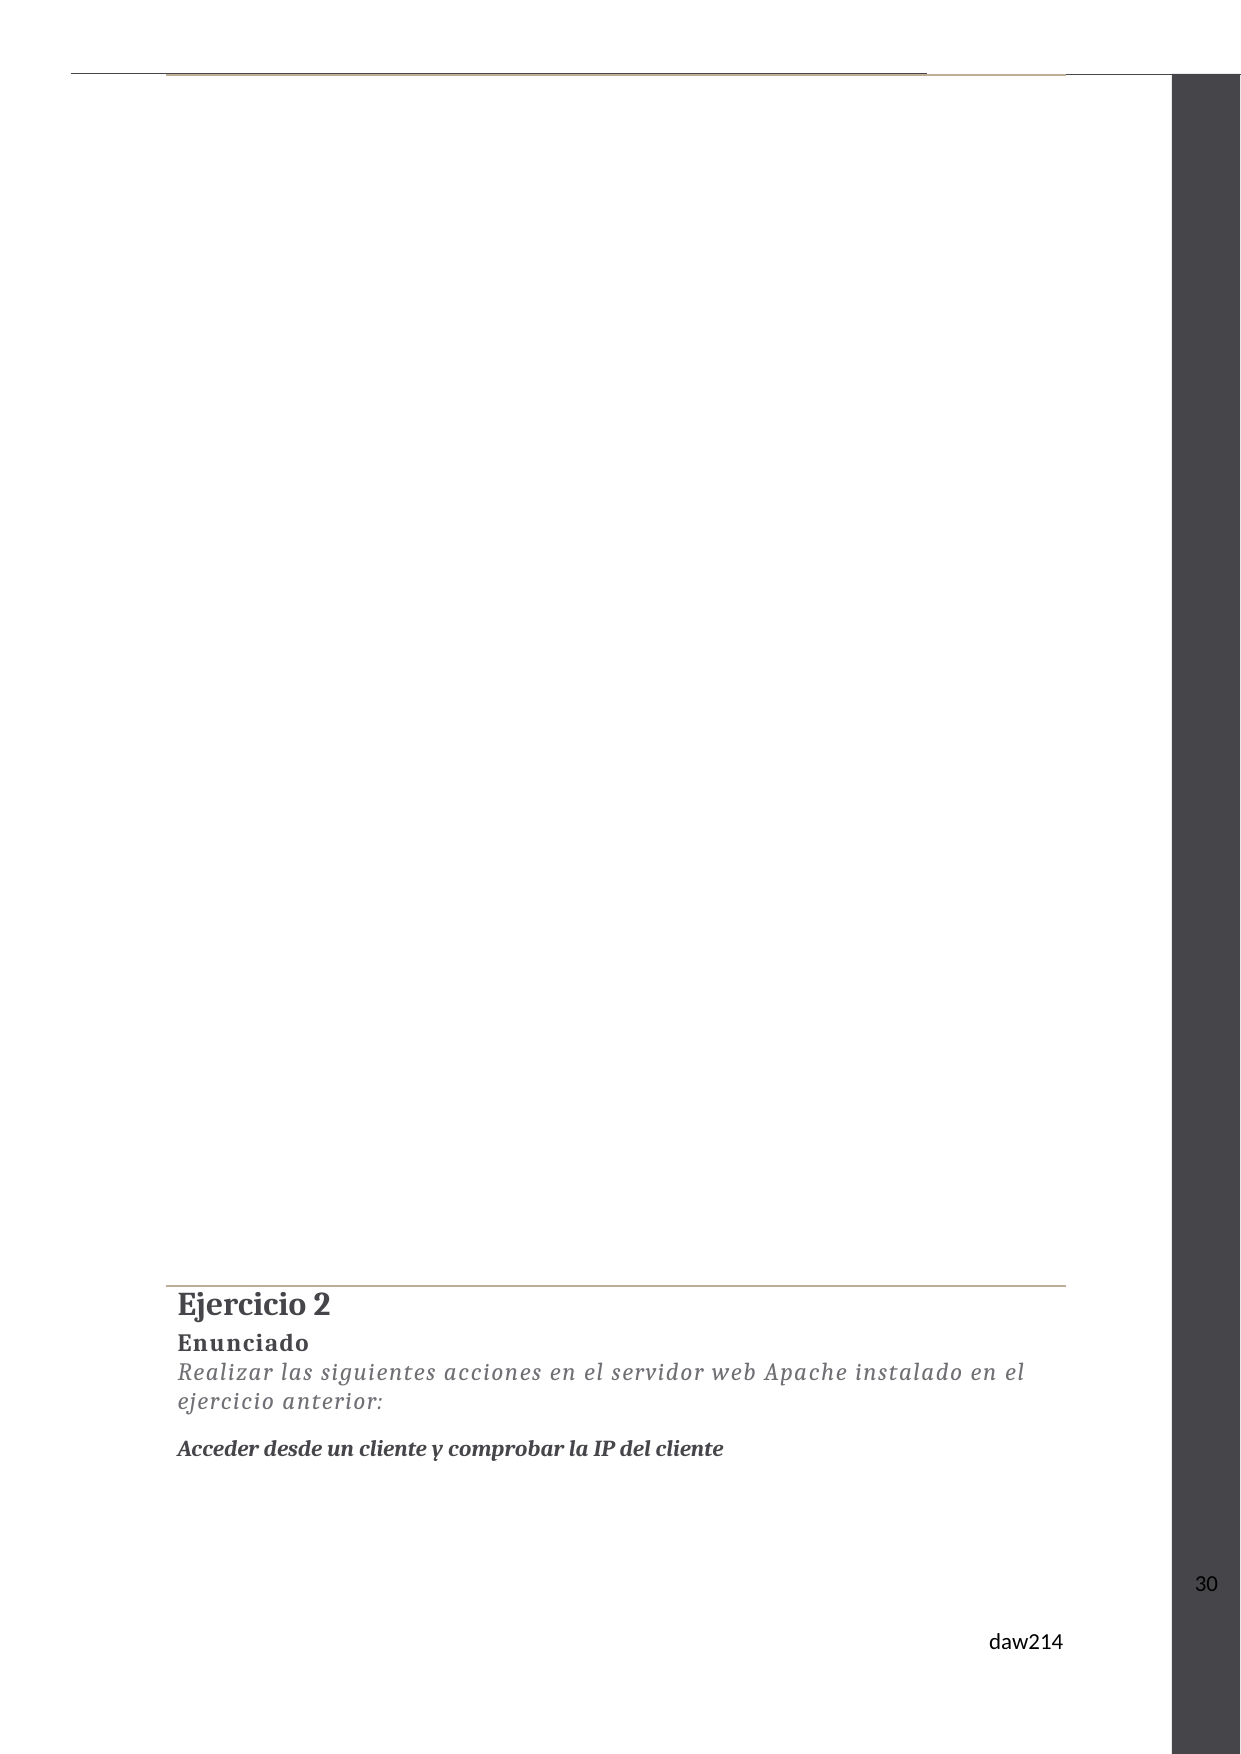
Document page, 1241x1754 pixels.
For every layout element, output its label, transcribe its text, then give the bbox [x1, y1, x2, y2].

subtitle Enunciado Realizar las siguientes acciones en el servidor web Apache instalado en el ejercicio anterior: [177, 1329, 1063, 1415]
subtitle Acceder desde un cliente y comprobar la IP del cliente [177, 1436, 1063, 1462]
subtitle Ejercicio 2 [177, 1287, 1063, 1323]
